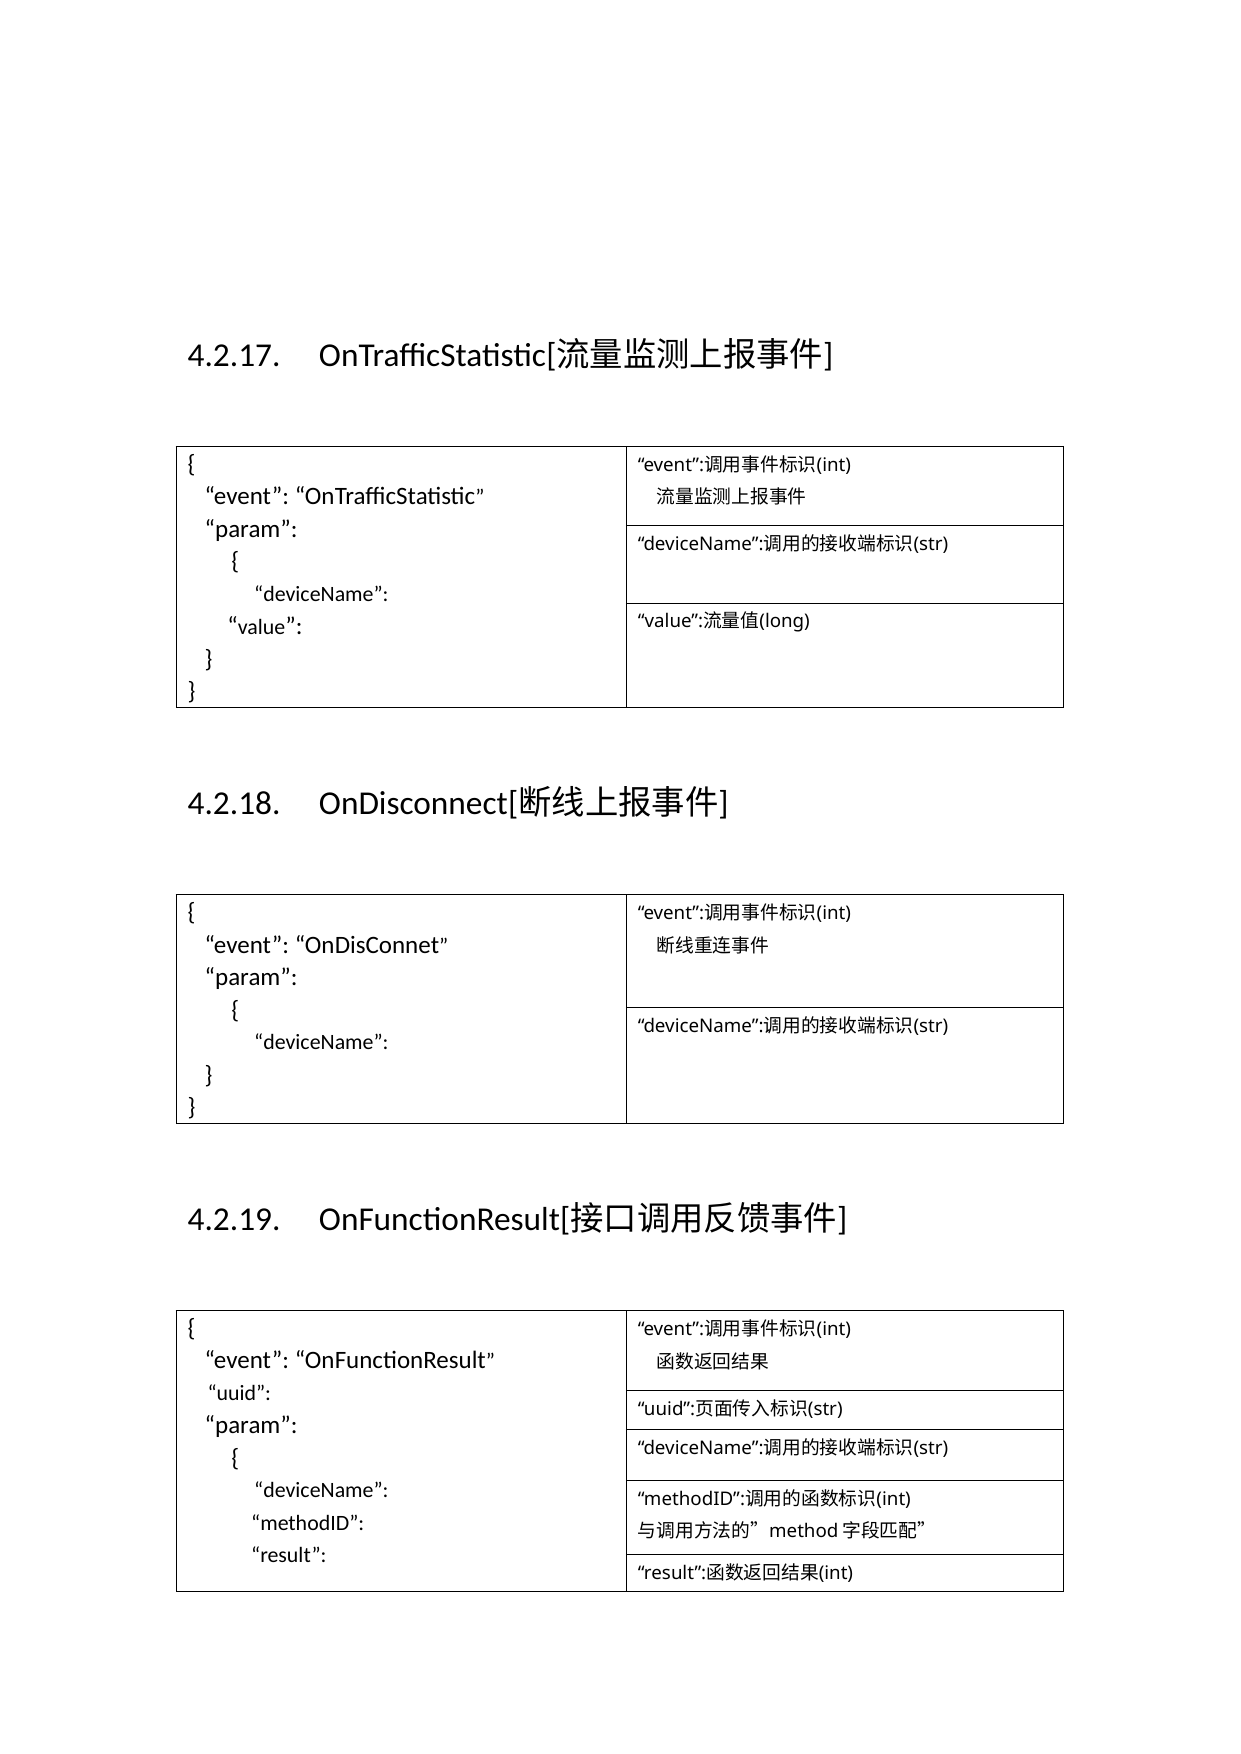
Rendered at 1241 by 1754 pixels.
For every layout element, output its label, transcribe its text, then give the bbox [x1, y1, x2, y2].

subtitle OnDisconnect[断线上报事件] [187, 767, 1053, 832]
table_header { “event”: “OnDisConnet” “param”: { “deviceName”: } } [177, 895, 626, 1123]
table_header { “event”: “OnFunctionResult” “uuid”: “param”: { “deviceName”: “methodID”: “result”: } } [177, 1311, 626, 1591]
subtitle OnTrafficStatistic[流量监测上报事件] [187, 319, 1053, 384]
table_header { “event”: “OnTrafficStatistic” “param”: { “deviceName”: “value”: } } [177, 447, 626, 707]
table_header “event”:调用事件标识(int) 函数返回结果 [627, 1311, 1063, 1390]
table_cell “deviceName”:调用的接收端标识(str) [627, 526, 1063, 602]
table_header “event”:调用事件标识(int) 断线重连事件 [627, 895, 1063, 1007]
table_cell “deviceName”:调用的接收端标识(str) [627, 1430, 1063, 1479]
table_cell “methodID”:调用的函数标识(int) 与调用方法的”method字段匹配” [627, 1481, 1063, 1554]
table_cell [627, 1555, 1063, 1591]
table_header “event”:调用事件标识(int) 流量监测上报事件 [627, 447, 1063, 525]
table_cell “uuid”:页面传入标识(str) [627, 1391, 1063, 1429]
table_cell “deviceName”:调用的接收端标识(str) [627, 1008, 1063, 1123]
subtitle OnFunctionResult[接口调用反馈事件] [187, 1183, 1053, 1248]
table_cell “value”:流量值(long) [627, 604, 1063, 707]
